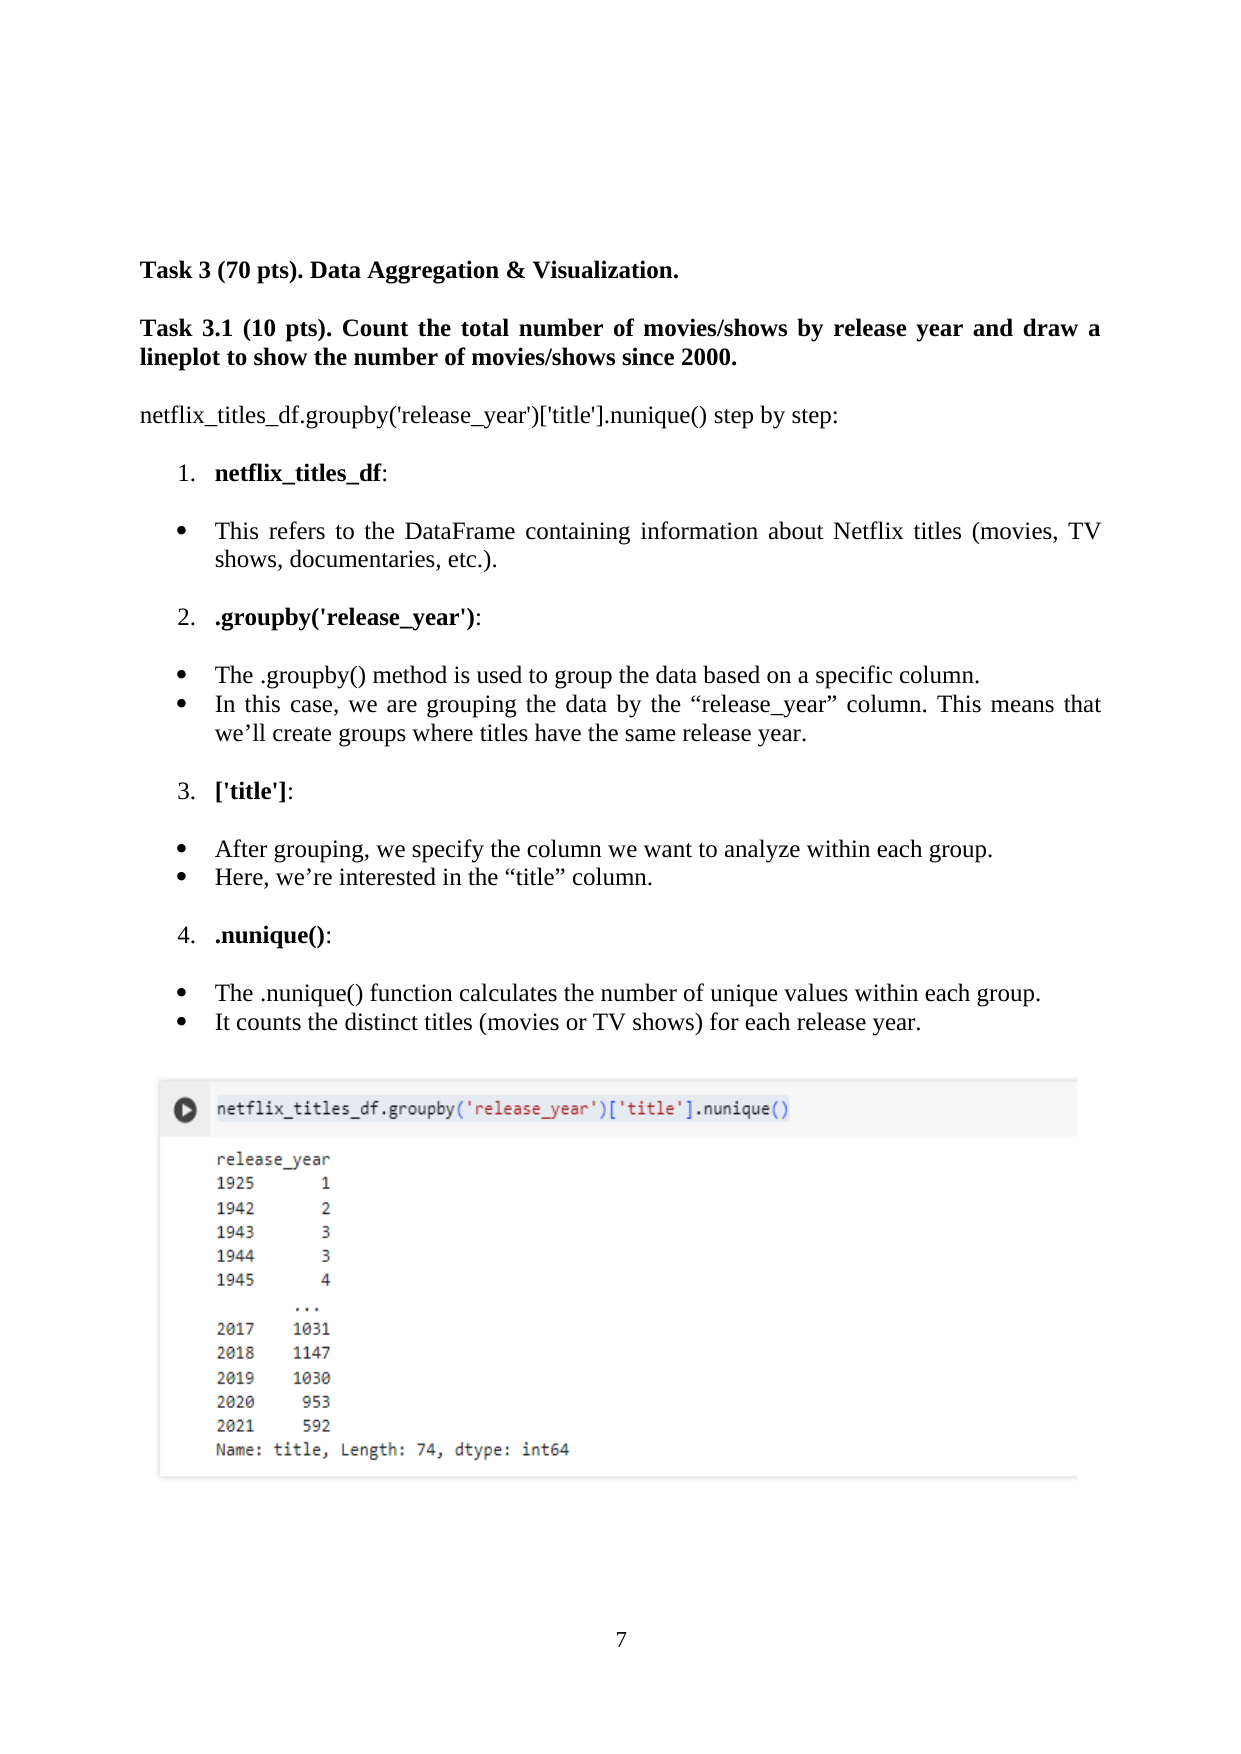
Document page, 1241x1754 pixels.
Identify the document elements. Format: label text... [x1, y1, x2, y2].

list The .nunique() function calculates the number of unique values within each group. [177, 978, 1103, 1007]
list After grouping, we specify the column we want to analyze within each group. [177, 834, 1103, 862]
text netflix_titles_df.groupby('release_year')['title'].nunique() step by step: [139, 400, 1103, 429]
picture [139, 1065, 1078, 1481]
list The .groupby() method is used to group the data based on a specific column. [177, 660, 1103, 689]
list netflix_titles_df: [177, 458, 1103, 487]
text Task 3 (70 pts). Data Aggregation & Visualization. [139, 255, 1103, 284]
list ['title']: [177, 776, 1103, 804]
list In this case, we are grouping the data by the “release_year” column. This means that we’ll create groups where titles have the same release year. [177, 689, 1103, 747]
text Task 3.1 (10 pts). Count the total number of movies/shows by release year and draw a lineplot to show the number of movies/shows since 2000. [139, 313, 1103, 371]
list .groupby('release_year'): [177, 602, 1103, 631]
list It counts the distinct titles (movies or TV shows) for each release year. [177, 1007, 1103, 1036]
list .nunique(): [177, 920, 1103, 949]
list Here, we’re interested in the “title” column. [177, 862, 1103, 891]
list This refers to the DataFrame containing information about Netflix titles (movies, TV shows, documentaries, etc.). [177, 516, 1103, 573]
